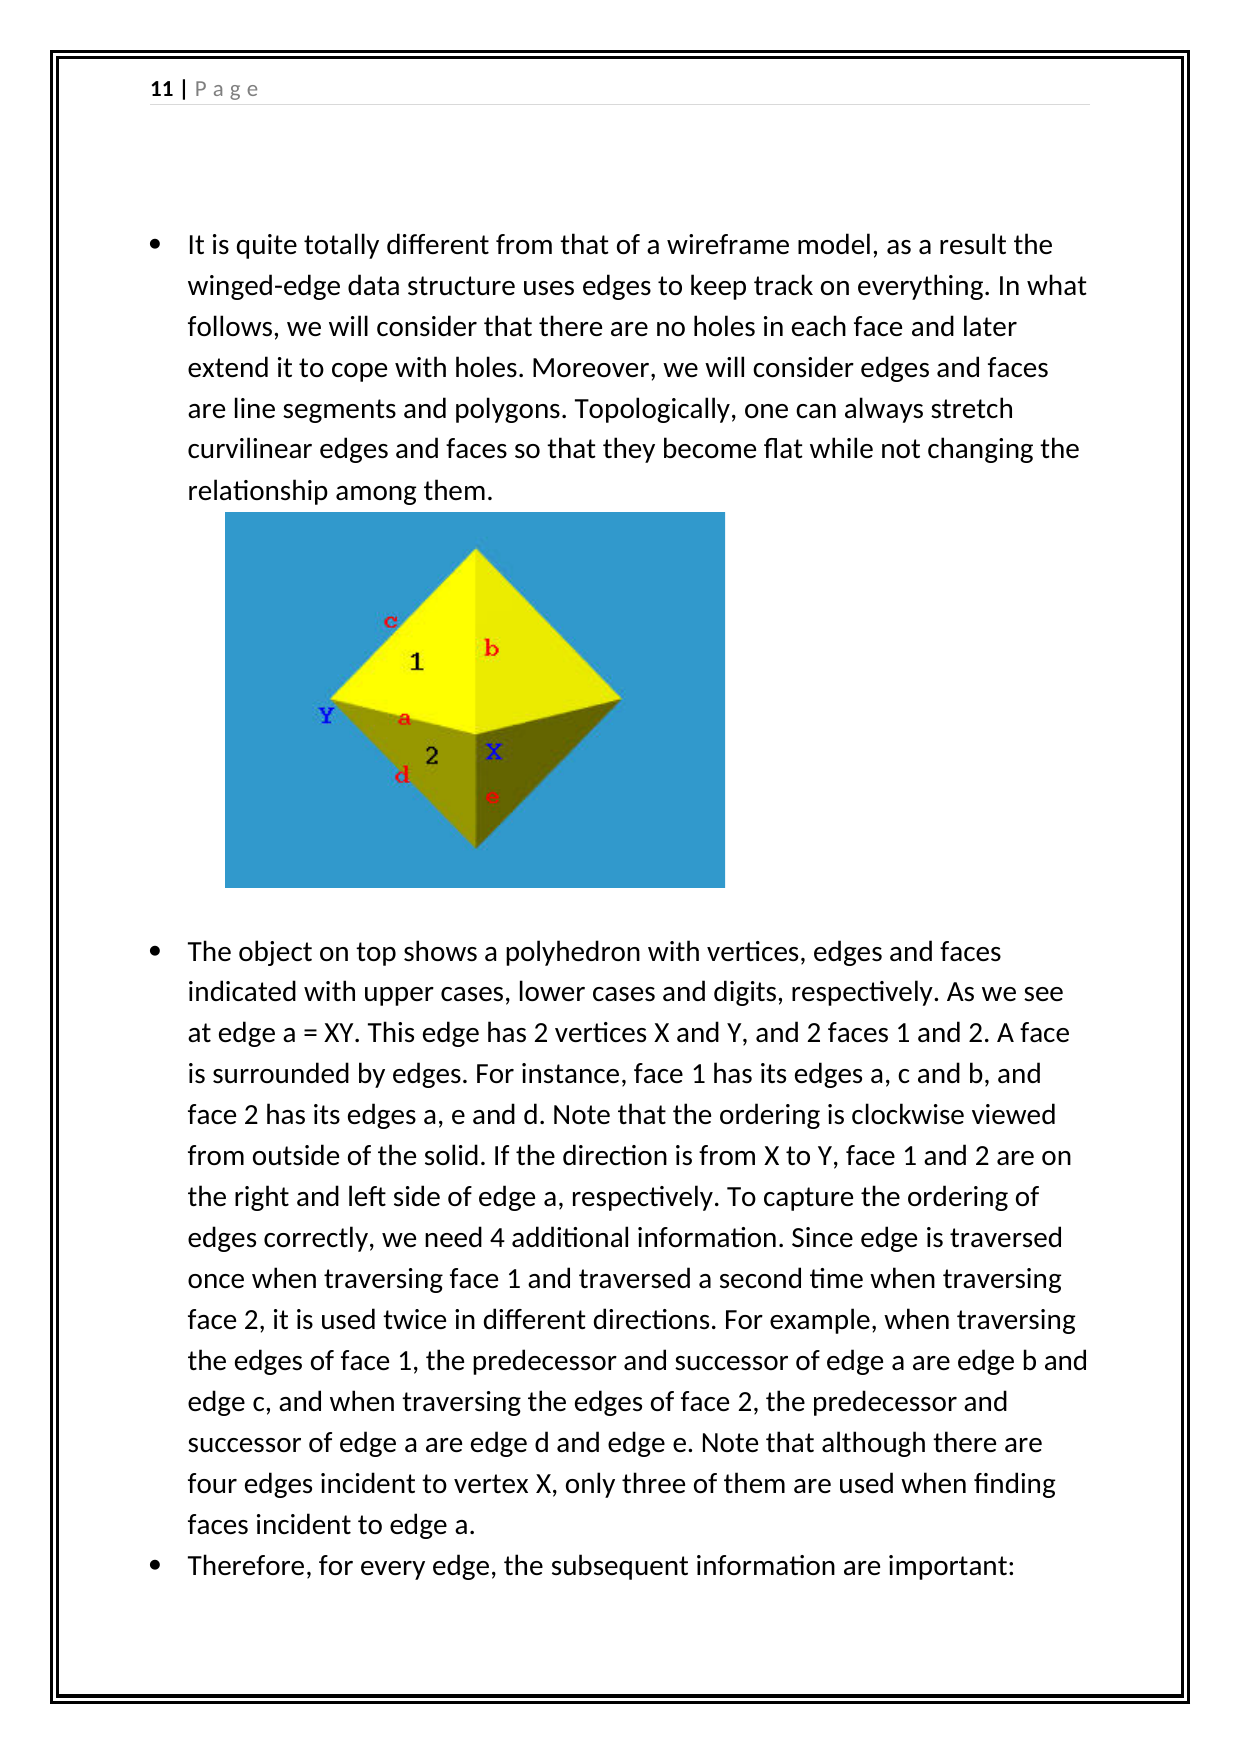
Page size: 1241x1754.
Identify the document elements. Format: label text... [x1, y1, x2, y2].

list Therefore, for every edge, the subsequent information are important: [695, 1547, 1090, 1582]
list It is quite totally different from that of a wireframe model, as a result the winged-edge data structure uses edges to keep track on everything. In what follows, we will consider that there are no holes in each face and later extend it to cope with holes. Moreover, we will consider edges and faces are line segments and polygons. Topologically, one can always stretch curvilinear edges and faces so that they become flat while not changing the relationship among them. [150, 226, 1090, 507]
picture [225, 512, 725, 888]
list The object on top shows a polyhedron with vertices, edges and faces indicated with upper cases, lower cases and digits, respectively. As we see at edge a = XY. This edge has 2 vertices X and Y, and 2 faces 1 and 2. A face is surrounded by edges. For instance, face 1 has its edges a, c and b, and face 2 has its edges a, e and d. Note that the ordering is clockwise viewed from outside of the solid. If the direction is from X to Y, face 1 and 2 are on the right and left side of edge a, respectively. To capture the ordering of edges correctly, we need 4 additional information. Since edge is traversed once when traversing face 1 and traversed a second time when traversing face 2, it is used twice in different directions. For example, when traversing the edges of face 1, the predecessor and successor of edge a are edge b and edge c, and when traversing the edges of face 2, the predecessor and successor of edge a are edge d and edge e. Note that although there are four edges incident to vertex X, only three of them are used when finding faces incident to edge a. [150, 933, 1090, 1541]
list Therefore, for every edge, the subsequent information are important: [150, 1547, 551, 1582]
